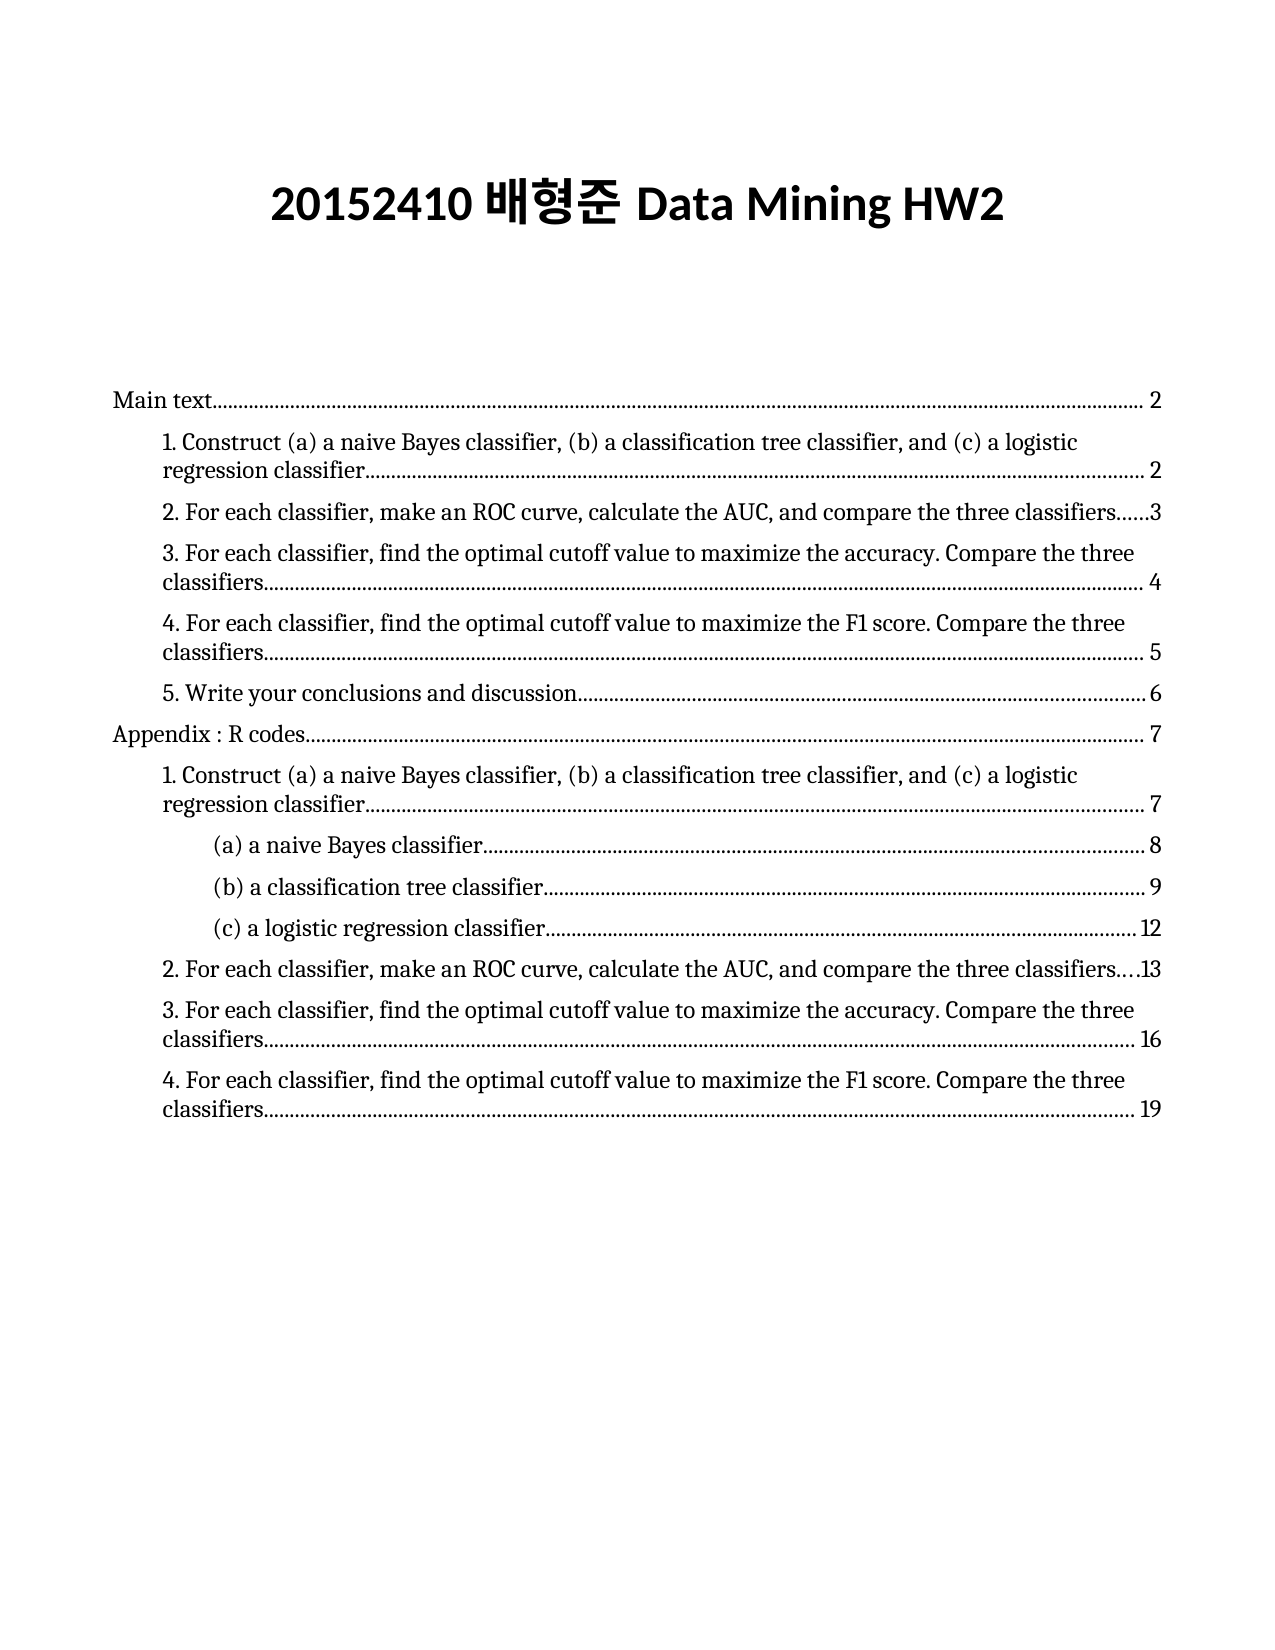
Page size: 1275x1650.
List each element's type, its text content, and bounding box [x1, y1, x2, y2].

title 20152410 배형준 Data Mining HW2 [112, 162, 1162, 235]
